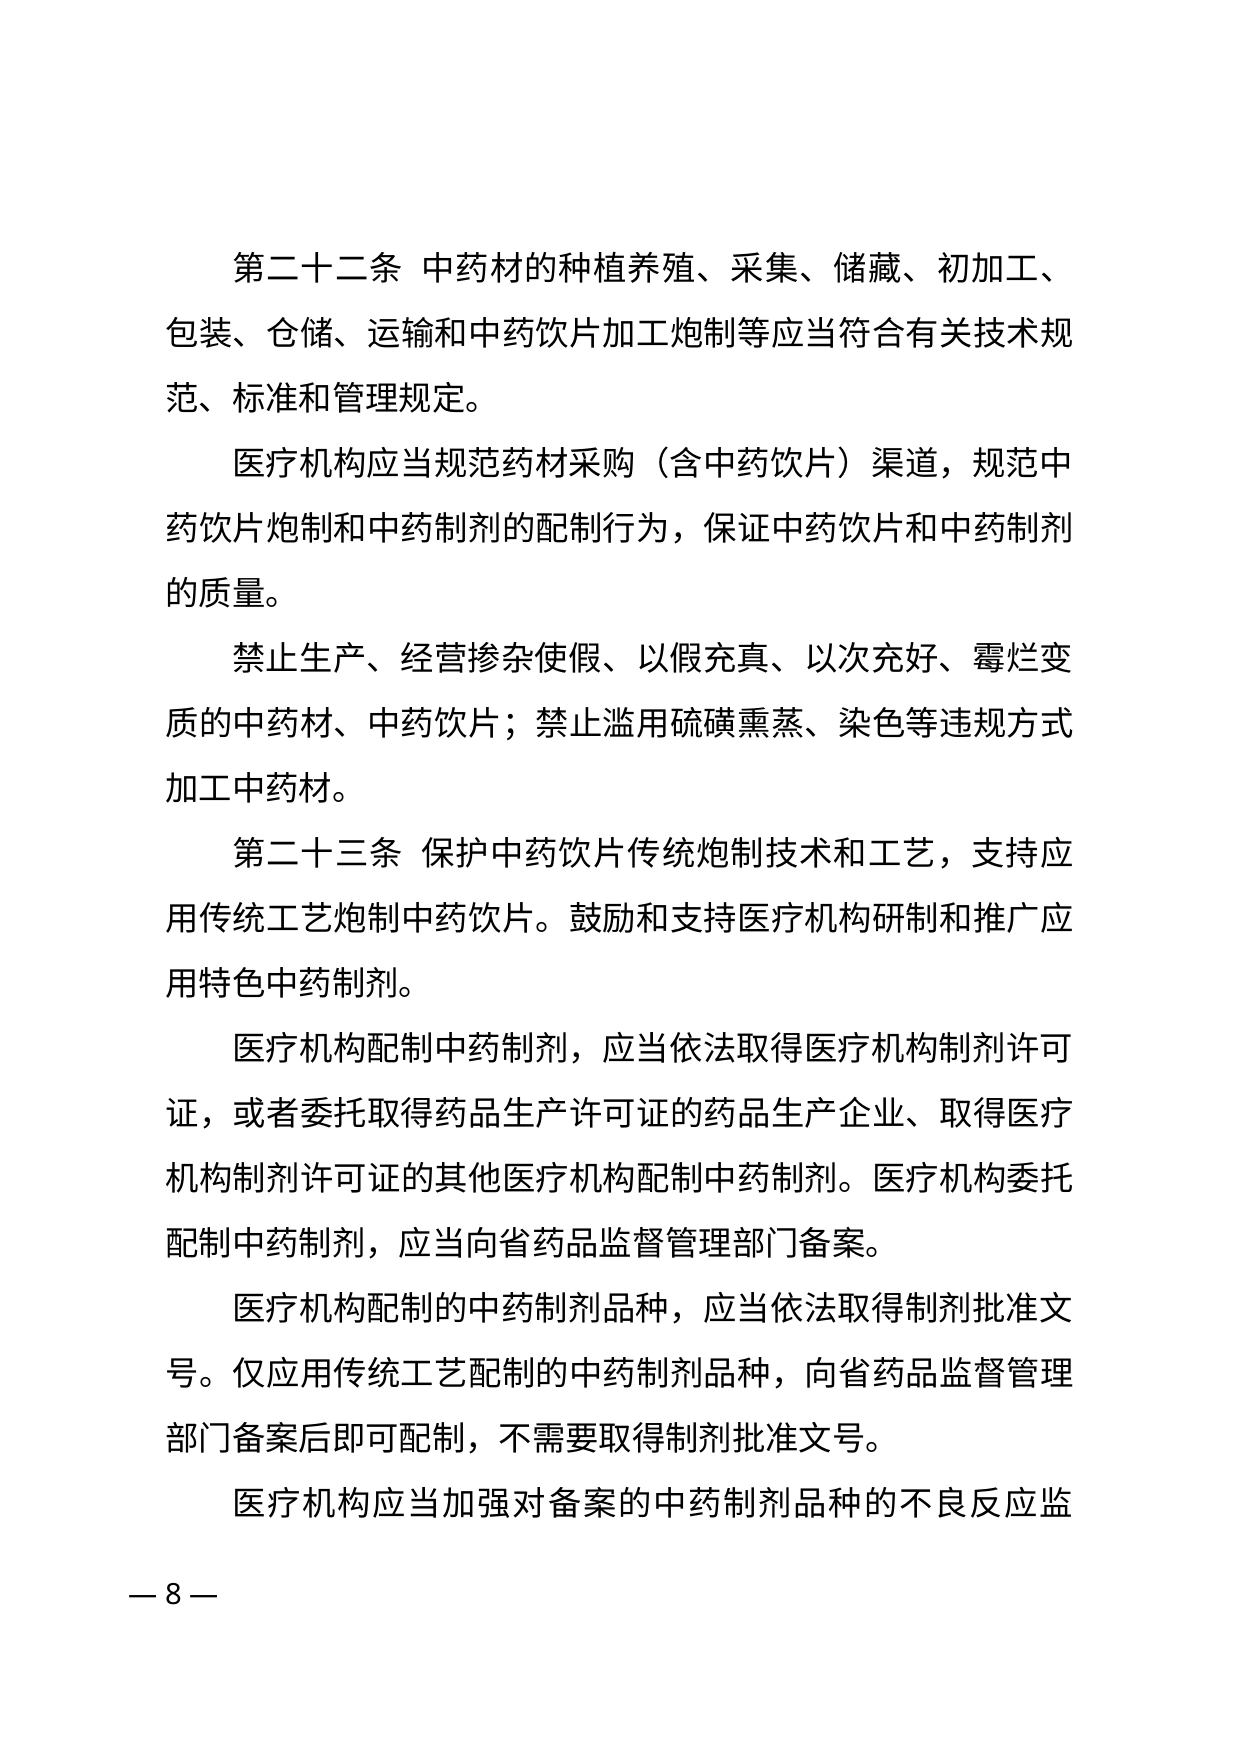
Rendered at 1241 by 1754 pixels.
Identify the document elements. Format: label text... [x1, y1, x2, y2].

text 医疗机构应当规范药材采购（含中药饮片）渠道，规范中药饮片炮制和中药制剂的配制行为，保证中药饮片和中药制剂的质量。 [165, 428, 1075, 623]
text 禁止生产、经营掺杂使假、以假充真、以次充好、霉烂变质的中药材、中药饮片；禁止滥用硫磺熏蒸、染色等违规方式加工中药材。 [165, 623, 1075, 818]
text 医疗机构配制的中药制剂品种，应当依法取得制剂批准文号。仅应用传统工艺配制的中药制剂品种，向省药品监督管理部门备案后即可配制，不需要取得制剂批准文号。 [165, 1273, 1075, 1468]
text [165, 1468, 1075, 1533]
text 第二十三条 保护中药饮片传统炮制技术和工艺，支持应用传统工艺炮制中药饮片。鼓励和支持医疗机构研制和推广应用特色中药制剂。 [165, 818, 1075, 1013]
text 第二十二条 中药材的种植养殖、采集、储藏、初加工、包装、仓储、运输和中药饮片加工炮制等应当符合有关技术规范、标准和管理规定。 [165, 233, 1075, 428]
text 医疗机构配制中药制剂，应当依法取得医疗机构制剂许可证，或者委托取得药品生产许可证的药品生产企业、取得医疗机构制剂许可证的其他医疗机构配制中药制剂。医疗机构委托配制中药制剂，应当向省药品监督管理部门备案。 [165, 1013, 1075, 1273]
